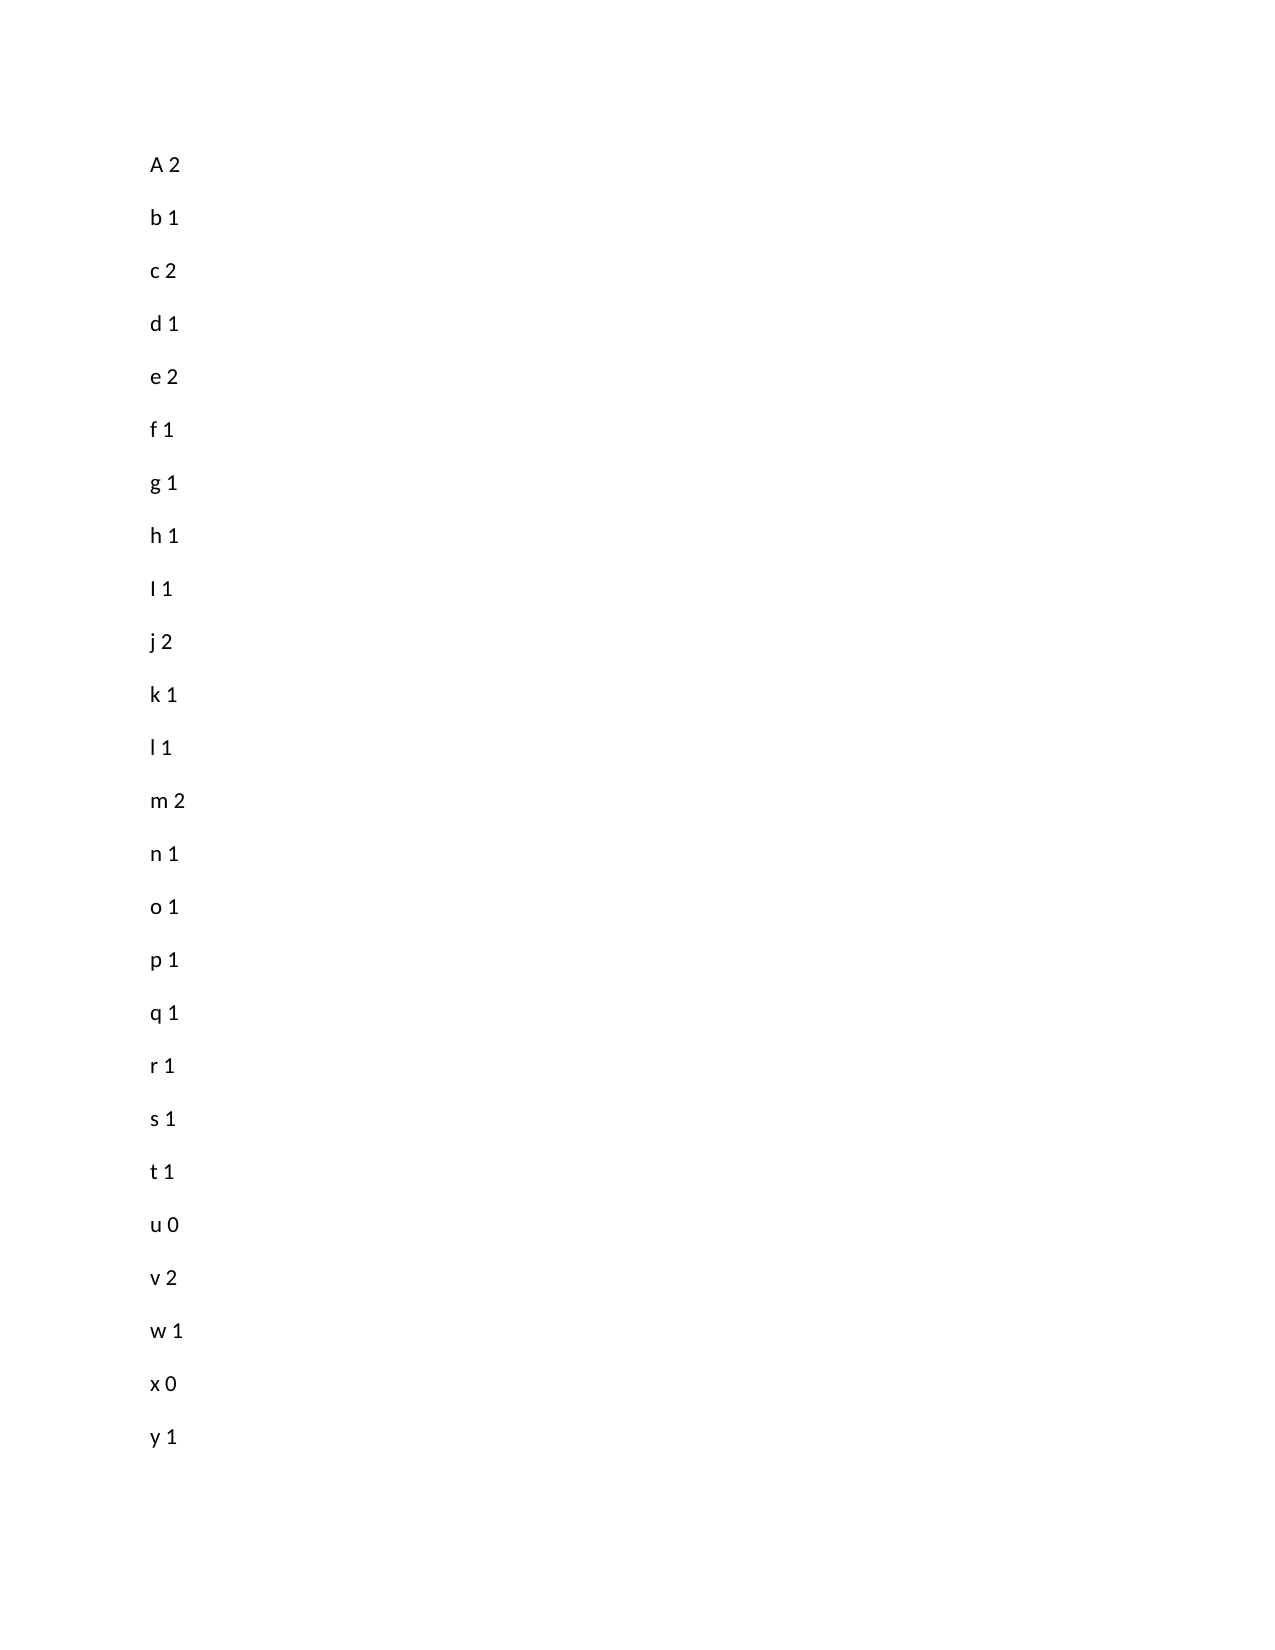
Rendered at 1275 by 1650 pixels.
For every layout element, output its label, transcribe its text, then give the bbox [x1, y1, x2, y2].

text v 2 [150, 1263, 1125, 1291]
text u 0 [150, 1210, 1125, 1238]
text w 1 [150, 1316, 1125, 1344]
text r 1 [150, 1051, 1125, 1079]
text e 2 [150, 362, 1125, 390]
text y 1 [150, 1422, 1125, 1451]
text k 1 [150, 680, 1125, 708]
text d 1 [150, 309, 1125, 337]
text t 1 [150, 1157, 1125, 1185]
text f 1 [150, 415, 1125, 443]
text m 2 [150, 786, 1125, 814]
text b 1 [150, 203, 1125, 231]
text A 2 [150, 150, 1125, 178]
text h 1 [150, 521, 1125, 549]
text I 1 [150, 574, 1125, 602]
text q 1 [150, 998, 1125, 1026]
text o 1 [150, 892, 1125, 920]
text g 1 [150, 468, 1125, 496]
text l 1 [150, 733, 1125, 761]
text j 2 [150, 627, 1125, 655]
text s 1 [150, 1104, 1125, 1132]
text n 1 [150, 839, 1125, 867]
text p 1 [150, 945, 1125, 973]
text c 2 [150, 256, 1125, 284]
text x 0 [150, 1369, 1125, 1397]
